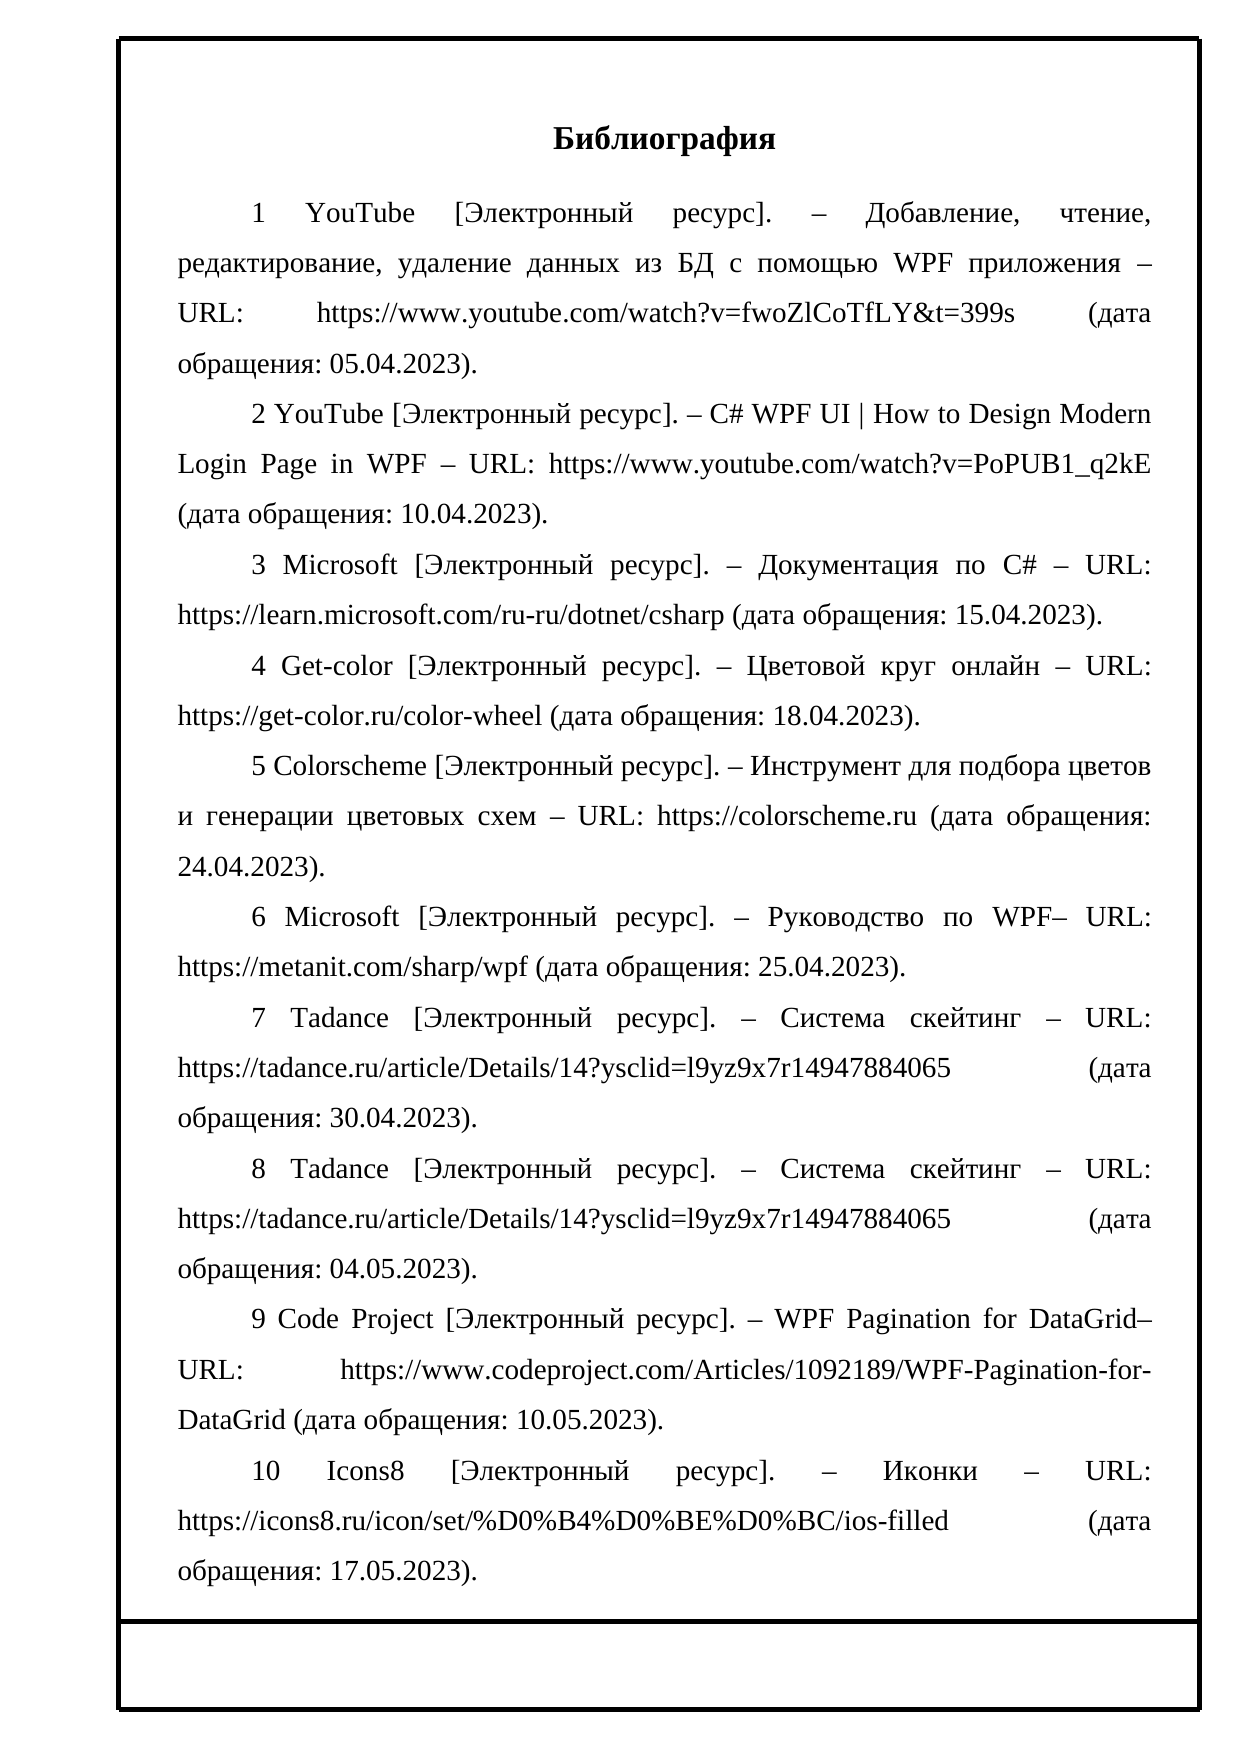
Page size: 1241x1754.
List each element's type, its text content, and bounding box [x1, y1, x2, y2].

text 3 Microsoft [Электронный ресурс]. – Документация по C# – URL: https://learn.microsoft.com/ru-ru/dotnet/csharp (дата обращения: 15.04.2023). [177, 547, 1152, 631]
text 10 Icons8 [Электронный ресурс]. – Иконки – URL: https://icons8.ru/icon/set/%D0%B4%D0%BE%D0%BC/ios-filled (дата обращения: 17.05.2023). [177, 1453, 1152, 1587]
text 4 Get-color [Электронный ресурс]. – Цветовой круг онлайн – URL: https://get-color.ru/color-wheel (дата обращения: 18.04.2023). [177, 648, 1152, 731]
text 5 Colorscheme [Электронный ресурс]. – Инструмент для подбора цветов и генерации цветовых схем – URL: https://colorscheme.ru (дата обращения: 24.04.2023). [177, 748, 1152, 882]
text 9 Code Project [Электронный ресурс]. – WPF Pagination for DataGrid– URL: https://www.codeproject.com/Articles/1092189/WPF-Pagination-for-DataGrid (дата обращения: 10.05.2023). [177, 1302, 1152, 1436]
text 2 YouTube [Электронный ресурс]. – C# WPF UI | How to Design Modern Login Page in WPF – URL: https://www.youtube.com/watch?v=PoPUB1_q2kE (дата обращения: 10.04.2023). [177, 396, 1152, 530]
subtitle Библиография [177, 118, 1152, 156]
text 7 Tadance [Электронный ресурс]. – Система скейтинг – URL: https://tadance.ru/article/Details/14?ysclid=l9yz9x7r14947884065 (дата обращения: 30.04.2023). [177, 1000, 1152, 1134]
text 1 YouTube [Электронный ресурс]. – Добавление, чтение, редактирование, удаление данных из БД с помощью WPF приложения – URL: https://www.youtube.com/watch?v=fwoZlCoTfLY&t=399s (дата обращения: 05.04.2023). [177, 195, 1152, 379]
text 8 Tadance [Электронный ресурс]. – Система скейтинг – URL: https://tadance.ru/article/Details/14?ysclid=l9yz9x7r14947884065 (дата обращения: 04.05.2023). [177, 1151, 1152, 1285]
text 6 Microsoft [Электронный ресурс]. – Руководство по WPF– URL: https://metanit.com/sharp/wpf (дата обращения: 25.04.2023). [177, 899, 1152, 983]
